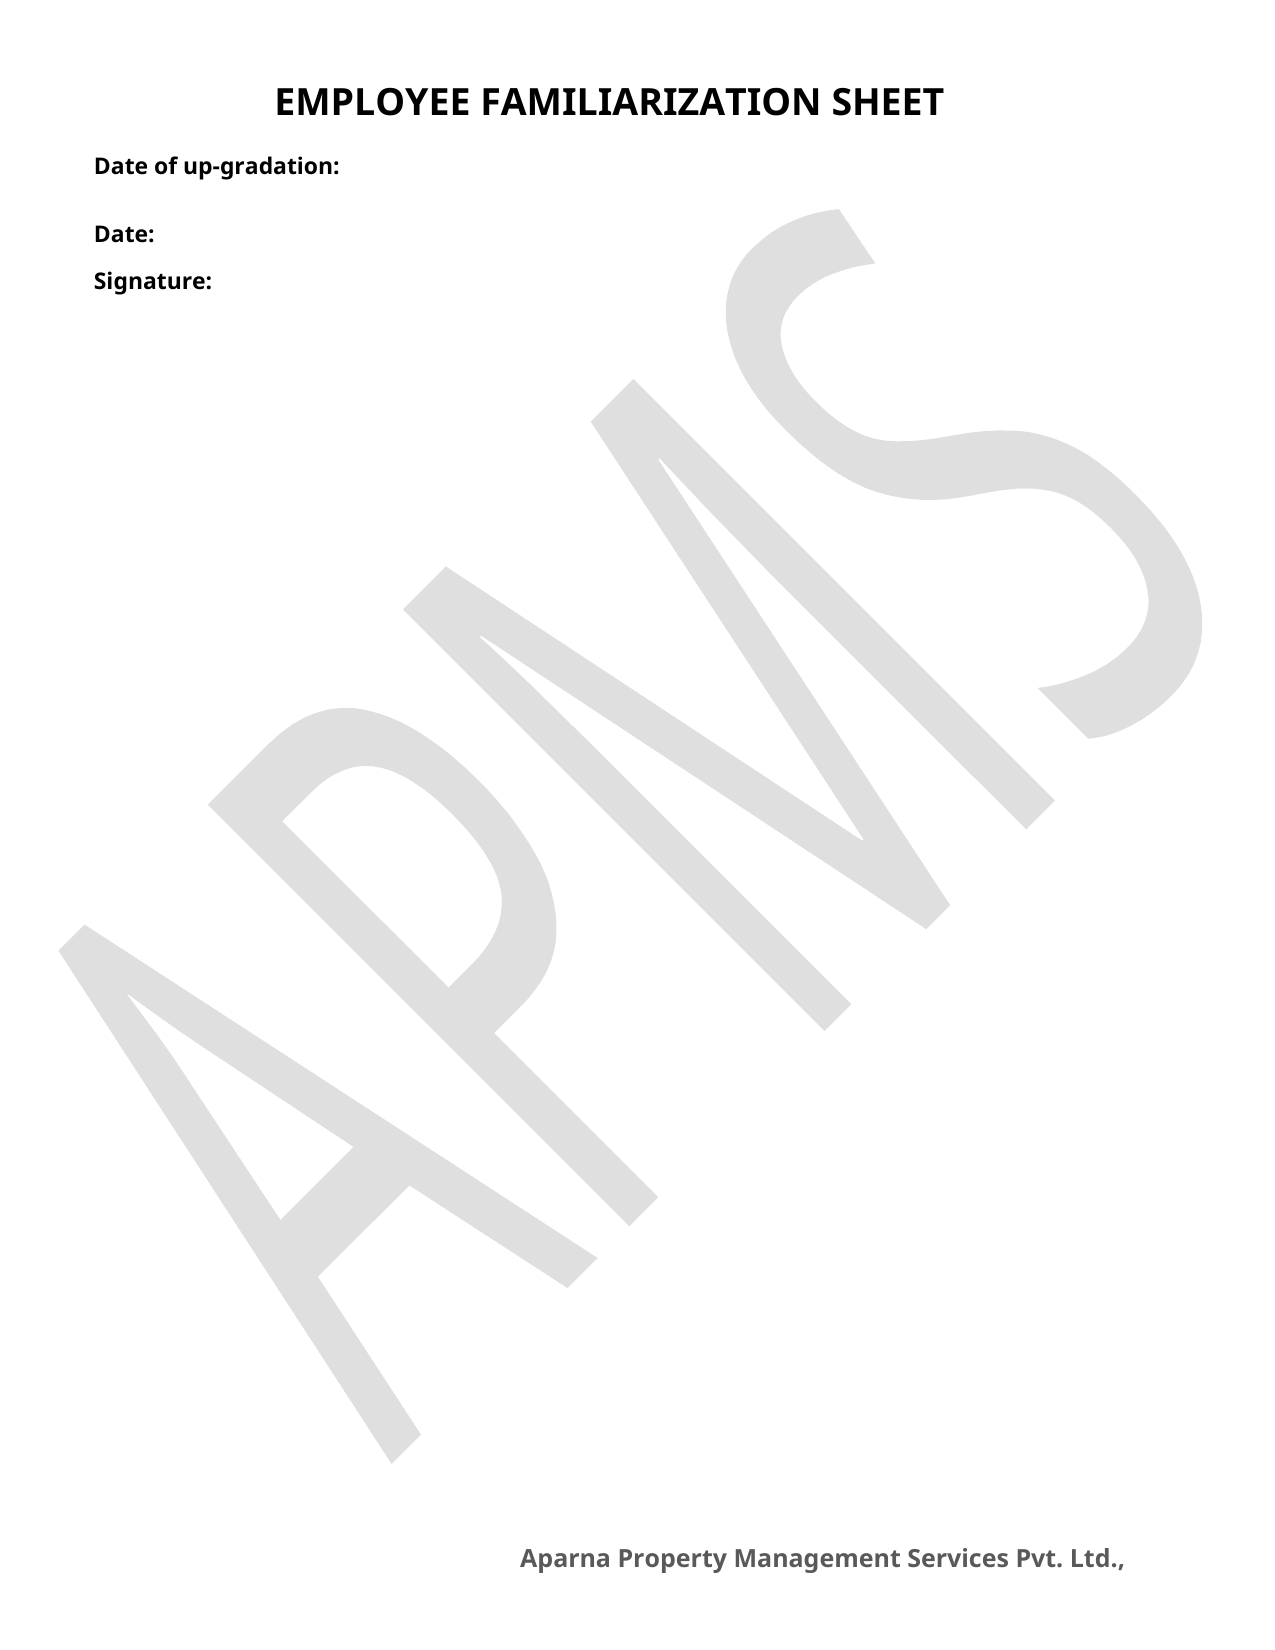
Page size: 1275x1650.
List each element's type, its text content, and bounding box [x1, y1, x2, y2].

text Date of up-gradation: [94, 150, 1125, 181]
text Date: Signature: [94, 218, 1125, 296]
